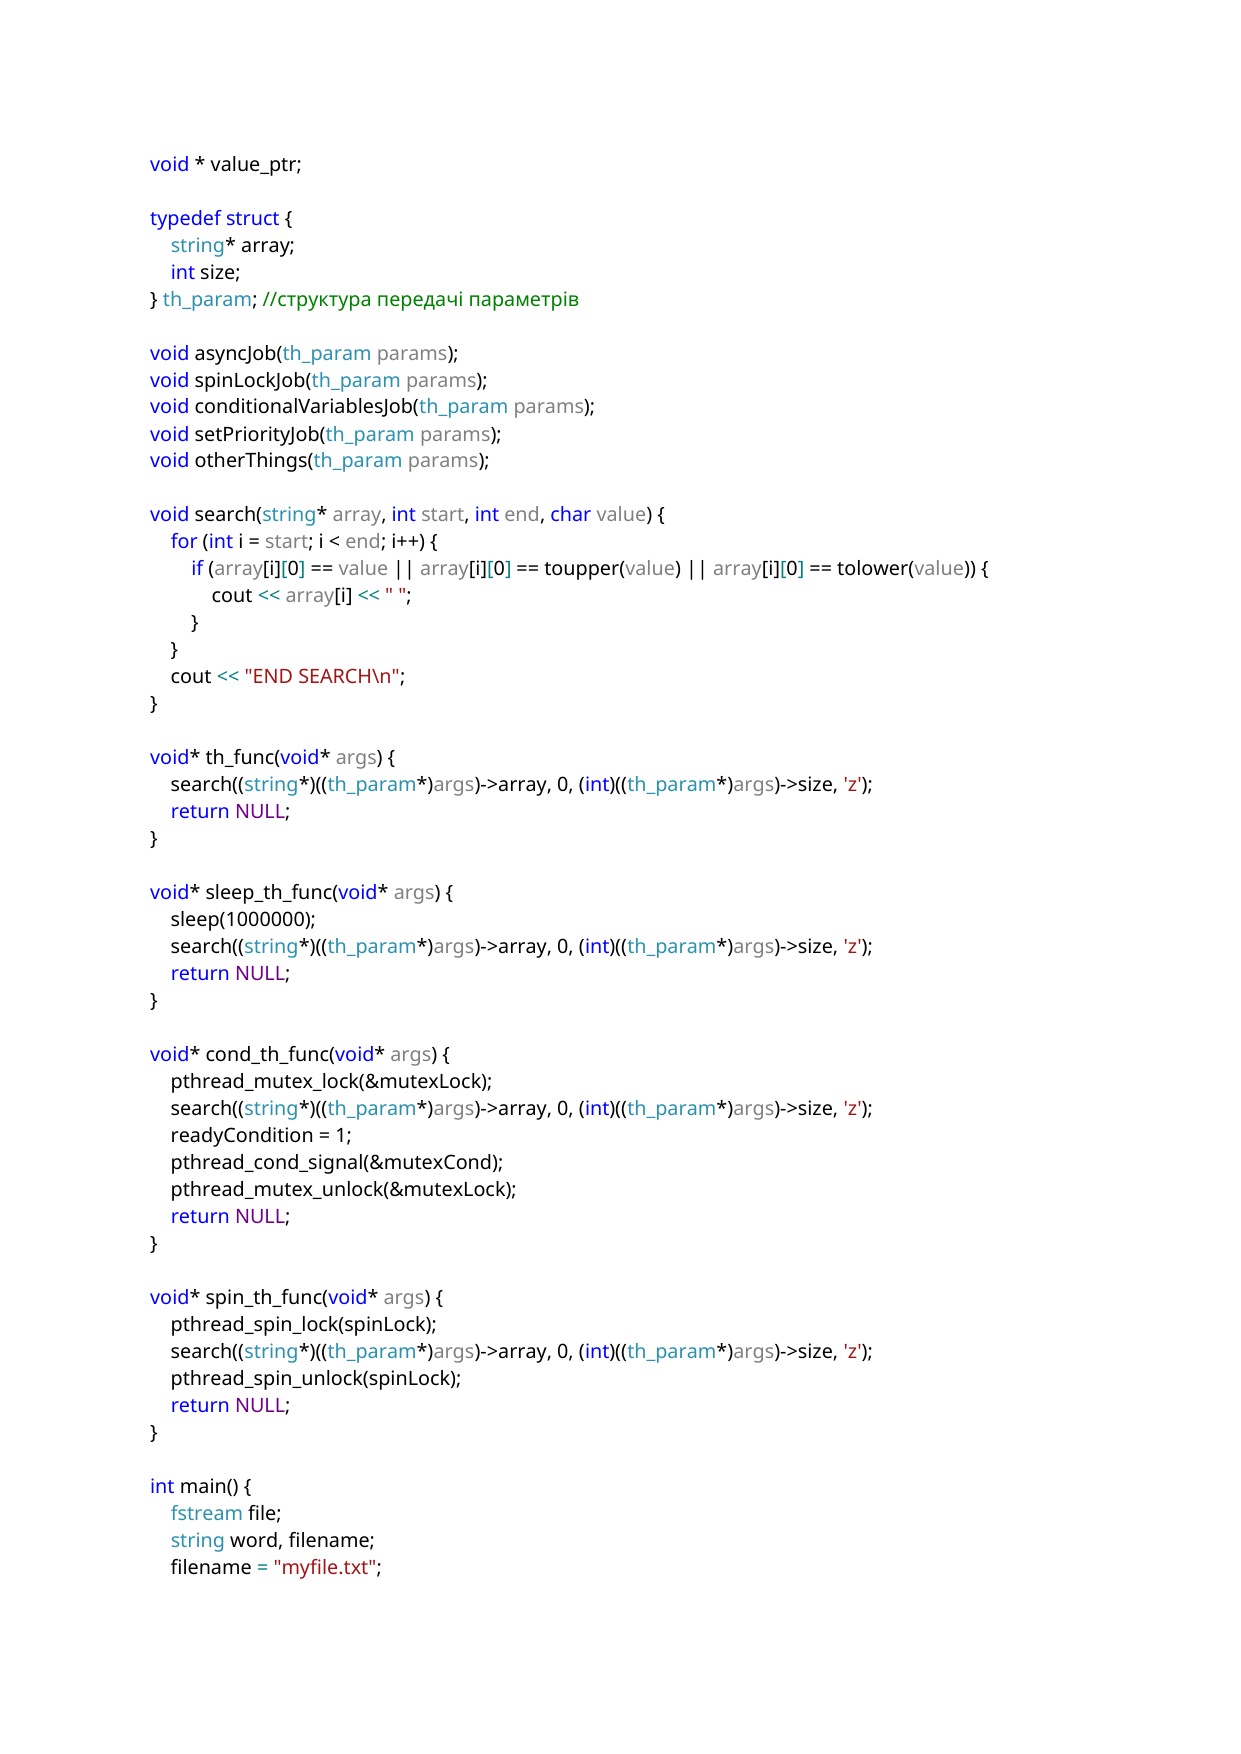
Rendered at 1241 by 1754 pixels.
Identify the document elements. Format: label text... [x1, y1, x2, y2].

text void spinLockJob(th_param params); [150, 366, 1090, 393]
text void * value_ptr; [150, 150, 1090, 177]
text readyCondition = 1; [150, 1121, 1090, 1148]
text cout << "END SEARCH\n"; [150, 663, 1090, 689]
text if (array[i][0] == value || array[i][0] == toupper(value) || array[i][0] == tolower(value)) { [150, 555, 1090, 582]
text search((string*)((th_param*)args)->array, 0, (int)((th_param*)args)->size, 'z'); [150, 771, 1090, 797]
text void* th_func(void* args) { [150, 743, 1090, 771]
text pthread_spin_lock(spinLock); [150, 1310, 1090, 1337]
text } [150, 986, 1090, 1013]
text } [150, 1418, 1090, 1445]
text } [150, 1229, 1090, 1256]
text return NULL; [150, 797, 1090, 824]
text for (int i = start; i < end; i++) { [150, 528, 1090, 555]
text search((string*)((th_param*)args)->array, 0, (int)((th_param*)args)->size, 'z'); [150, 932, 1090, 959]
text filename = "myfile.txt"; [150, 1553, 1090, 1580]
text pthread_mutex_unlock(&mutexLock); [150, 1175, 1090, 1202]
text fstream file; [150, 1499, 1090, 1526]
text search((string*)((th_param*)args)->array, 0, (int)((th_param*)args)->size, 'z'); [150, 1337, 1090, 1364]
text string* array; [150, 231, 1090, 258]
text cout << array[i] << " "; [150, 582, 1090, 609]
text return NULL; [150, 959, 1090, 986]
text pthread_cond_signal(&mutexCond); [150, 1148, 1090, 1175]
text string word, filename; [150, 1526, 1090, 1553]
text } [150, 609, 1090, 636]
text search((string*)((th_param*)args)->array, 0, (int)((th_param*)args)->size, 'z'); [150, 1094, 1090, 1121]
text return NULL; [150, 1391, 1090, 1418]
text } [150, 689, 1090, 717]
text void setPriorityJob(th_param params); [150, 420, 1090, 447]
text int main() { [150, 1472, 1090, 1499]
text void search(string* array, int start, int end, char value) { [150, 501, 1090, 528]
text return NULL; [150, 1202, 1090, 1229]
text sleep(1000000); [150, 905, 1090, 932]
text pthread_mutex_lock(&mutexLock); [150, 1067, 1090, 1094]
text void asyncJob(th_param params); [150, 339, 1090, 366]
text void* cond_th_func(void* args) { [150, 1040, 1090, 1067]
text void* spin_th_func(void* args) { [150, 1283, 1090, 1310]
text typedef struct { [150, 204, 1090, 231]
text pthread_spin_unlock(spinLock); [150, 1364, 1090, 1391]
text void conditionalVariablesJob(th_param params); [150, 393, 1090, 420]
text } th_param; //структура передачі параметрів [150, 285, 1090, 312]
text void* sleep_th_func(void* args) { [150, 878, 1090, 905]
text } [150, 824, 1090, 851]
text int size; [150, 258, 1090, 285]
text void otherThings(th_param params); [150, 447, 1090, 474]
text } [150, 636, 1090, 663]
